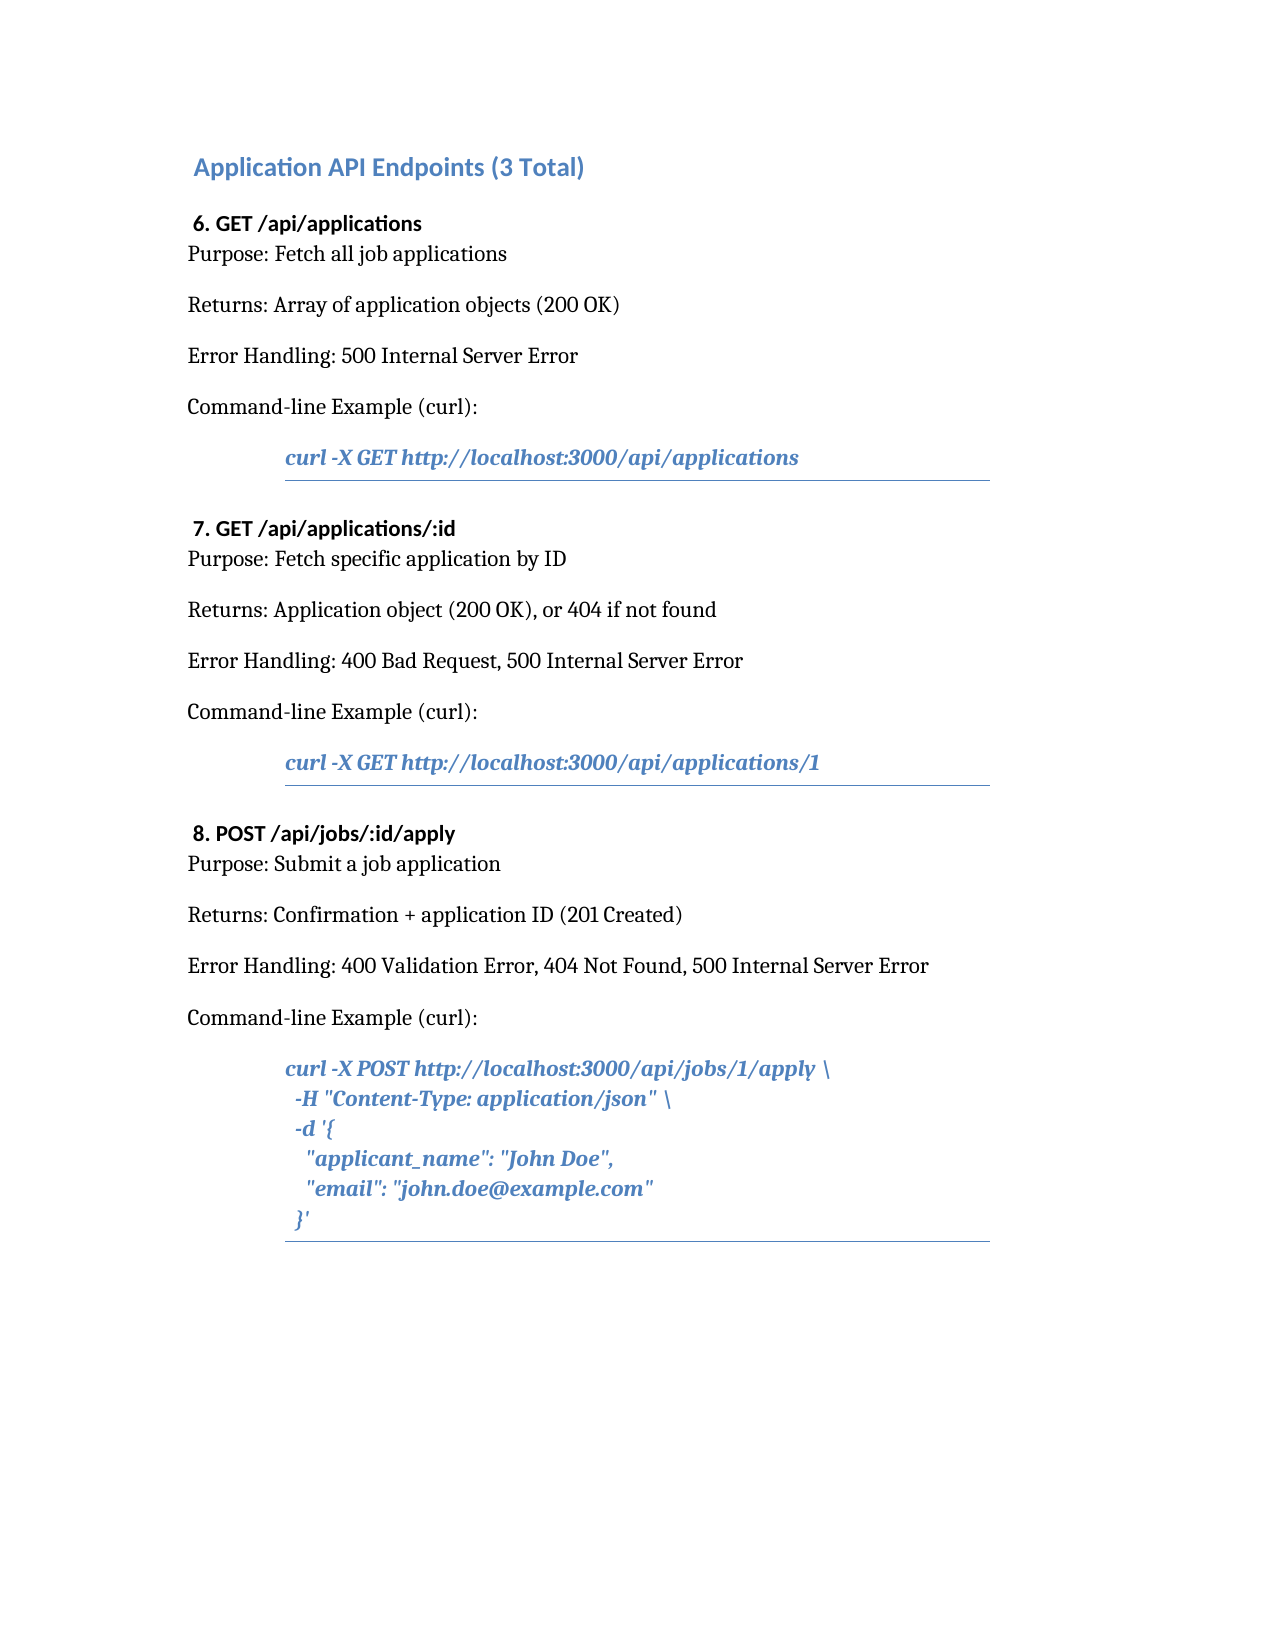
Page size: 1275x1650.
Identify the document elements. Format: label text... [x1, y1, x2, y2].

text Error Handling: 500 Internal Server Error [187, 343, 1087, 369]
text Error Handling: 400 Validation Error, 404 Not Found, 500 Internal Server Error [187, 953, 1087, 979]
text Error Handling: 400 Bad Request, 500 Internal Server Error [187, 648, 1087, 674]
text Purpose: Submit a job application [187, 851, 1087, 877]
subtitle 6. GET /api/applications [187, 209, 1087, 237]
subtitle 8. POST /api/jobs/:id/apply [187, 819, 1087, 847]
text Command-line Example (curl): [187, 394, 1087, 420]
text curl -X POST http://localhost:3000/api/jobs/1/apply \ -H "Content-Type: application/json" \ -d '{ "applicant_name": "John Doe", "email": "john.doe@example.com" }' [285, 1055, 990, 1241]
text curl -X GET http://localhost:3000/api/applications [285, 445, 990, 480]
text Purpose: Fetch all job applications [187, 241, 1087, 267]
text Command-line Example (curl): [187, 699, 1087, 726]
subtitle Application API Endpoints (3 Total) [187, 150, 1087, 183]
text Returns: Confirmation + application ID (201 Created) [187, 902, 1087, 928]
subtitle 7. GET /api/applications/:id [187, 514, 1087, 542]
text Returns: Array of application objects (200 OK) [187, 292, 1087, 318]
text Command-line Example (curl): [187, 1004, 1087, 1031]
text curl -X GET http://localhost:3000/api/applications/1 [285, 750, 990, 785]
text Purpose: Fetch specific application by ID [187, 546, 1087, 572]
text Returns: Application object (200 OK), or 404 if not found [187, 597, 1087, 623]
